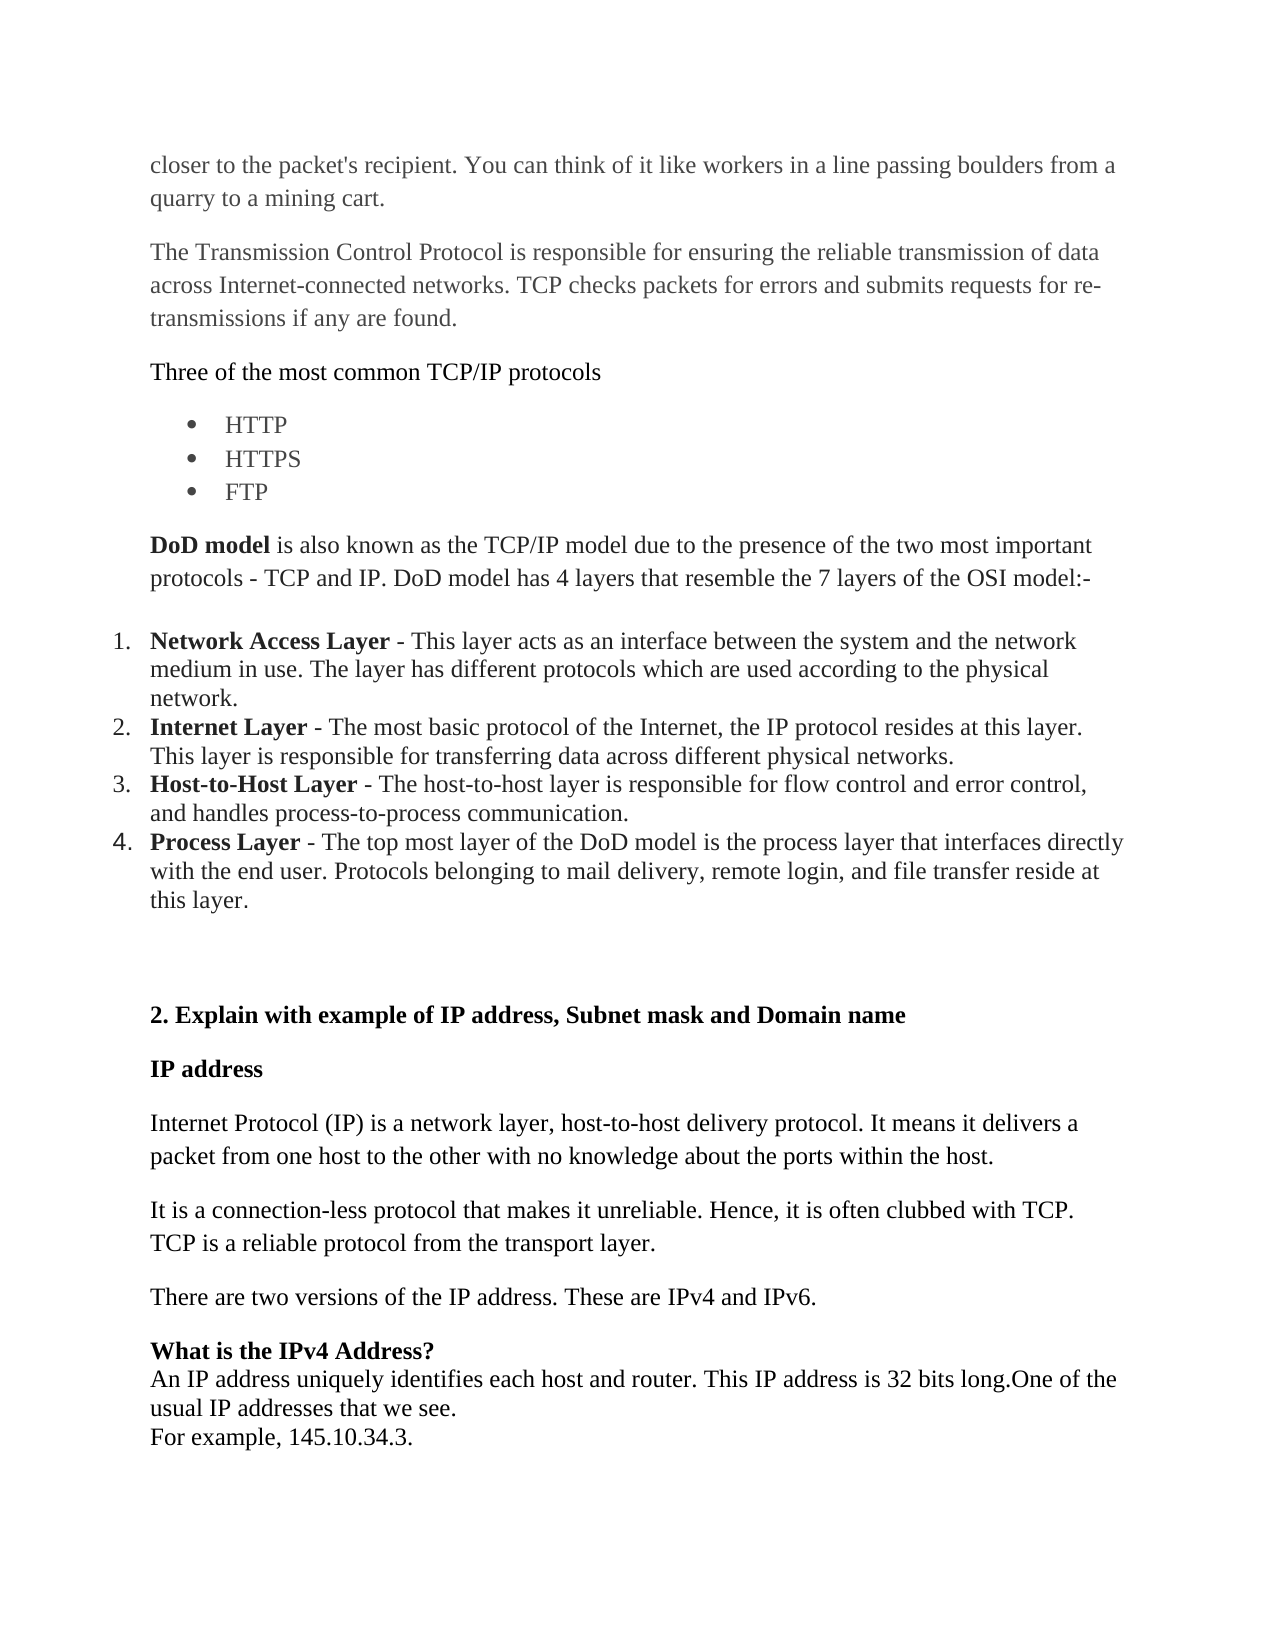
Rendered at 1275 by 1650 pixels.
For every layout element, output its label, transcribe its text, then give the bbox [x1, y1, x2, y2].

list HTTP [187, 411, 1125, 439]
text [150, 150, 1125, 212]
text IP address [150, 1054, 1125, 1083]
list FTP [187, 477, 1125, 505]
text 2. Explain with example of IP address, Subnet mask and Domain name [150, 1001, 1125, 1029]
text Three of the most common TCP/IP protocols [150, 357, 1125, 386]
text It is a connection-less protocol that makes it unreliable. Hence, it is often clubbed with TCP. TCP is a reliable protocol from the transport layer. [150, 1195, 1125, 1257]
text An IP address uniquely identifies each host and router. This IP address is 32 bits long.One of the usual IP addresses that we see. [150, 1364, 1125, 1422]
text The Transmission Control Protocol is responsible for ensuring the reliable transmission of data across Internet-connected networks. TCP checks packets for errors and submits requests for re-transmissions if any are found. [150, 237, 1125, 332]
text Internet Protocol (IP) is a network layer, host-to-host delivery protocol. It means it delivers a packet from one host to the other with no knowledge about the ports within the host. [150, 1108, 1125, 1170]
list HTTPS [187, 444, 1125, 472]
text For example, 145.10.34.3. [150, 1422, 1125, 1451]
text DoD model is also known as the TCP/IP model due to the presence of the two most important protocols - TCP and IP. DoD model has 4 layers that resemble the 7 layers of the OSI model:- [150, 531, 1125, 592]
list Process Layer - The top most layer of the DoD model is the process layer that interfaces directly with the end user. Protocols belonging to mail delivery, remote login, and file transfer reside at this layer. [112, 827, 1125, 913]
text What is the IPv4 Address? [150, 1336, 1125, 1364]
list Host-to-Host Layer - The host-to-host layer is responsible for flow control and error control, and handles process-to-process communication. [112, 769, 1125, 827]
text There are two versions of the IP address. These are IPv4 and IPv6. [150, 1282, 1125, 1311]
list Internet Layer - The most basic protocol of the Internet, the IP protocol resides at this layer. This layer is responsible for transferring data across different physical networks. [112, 712, 1125, 769]
list Network Access Layer - This layer acts as an interface between the system and the network medium in use. The layer has different protocols which are used according to the physical network. [112, 626, 1125, 712]
